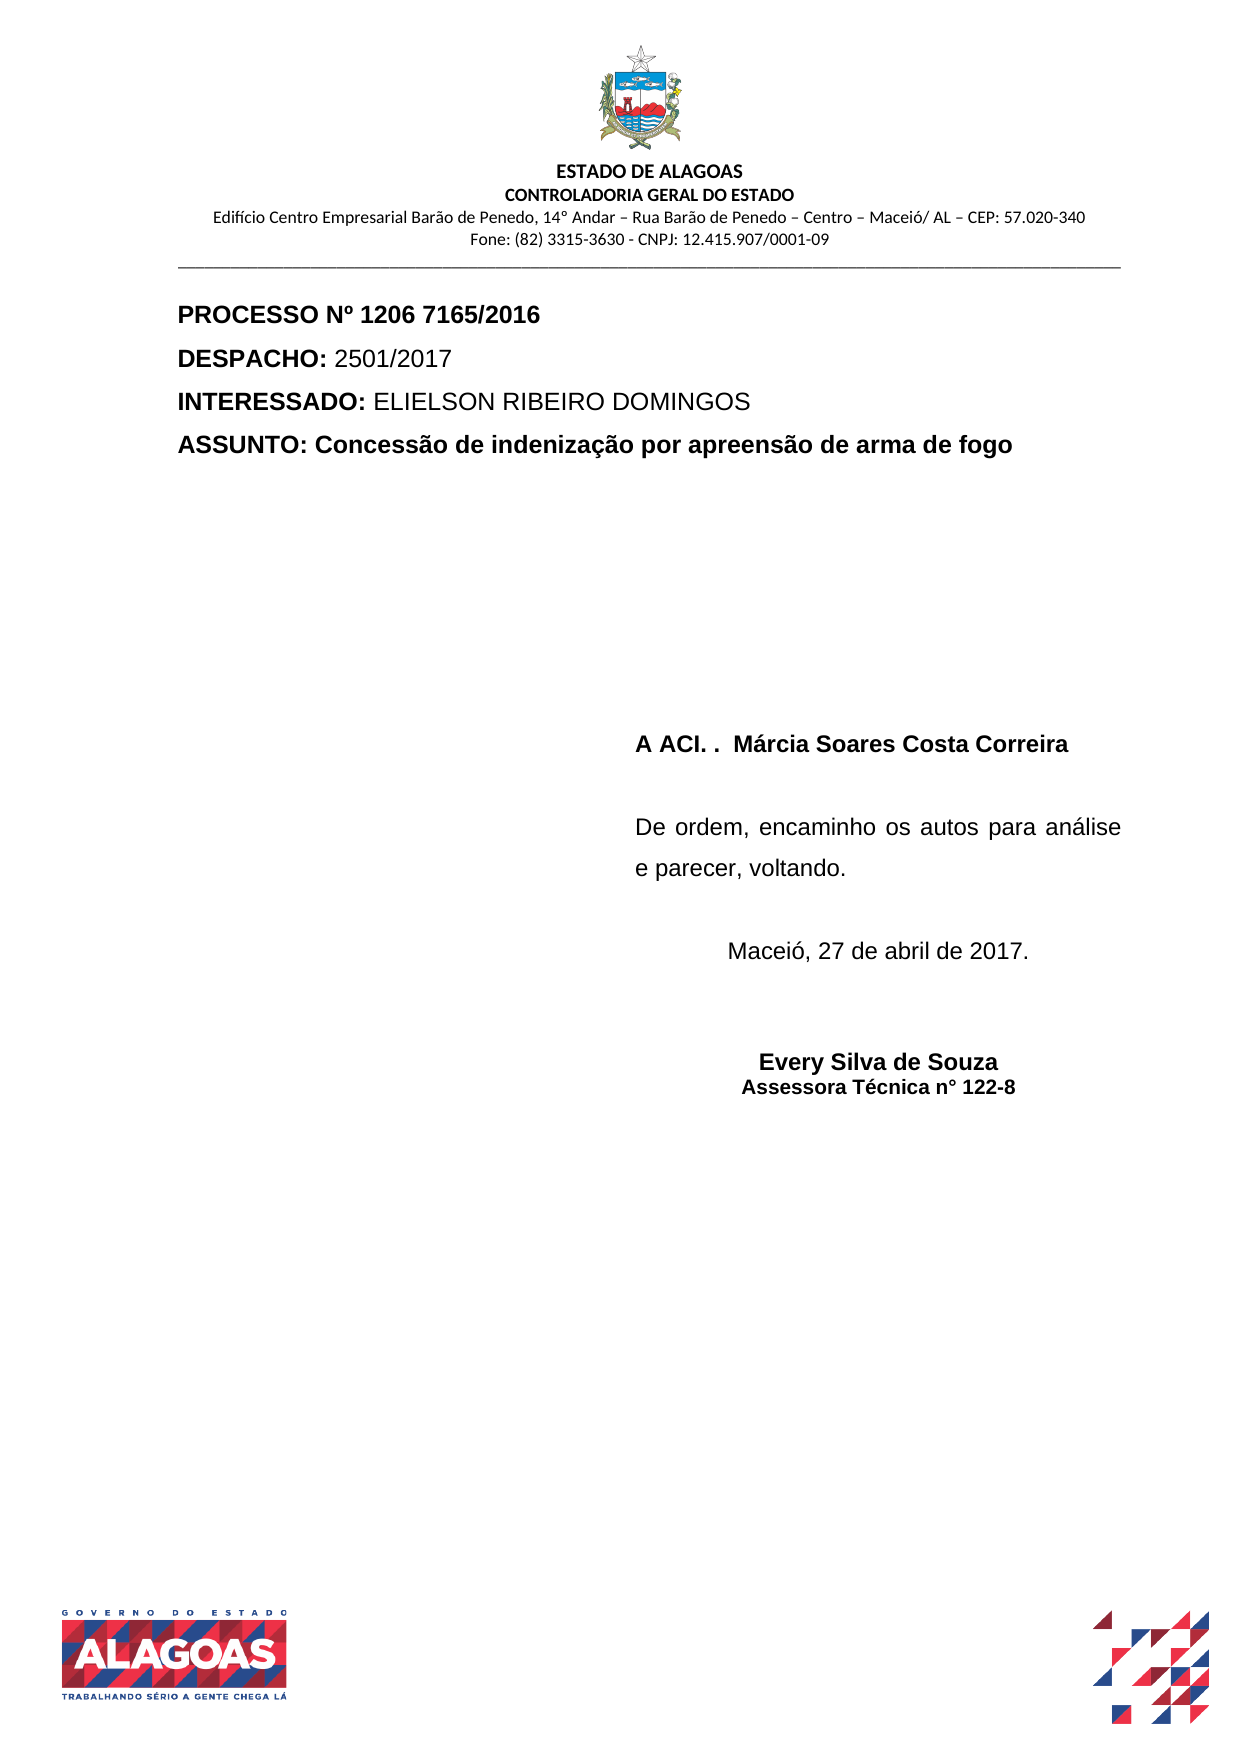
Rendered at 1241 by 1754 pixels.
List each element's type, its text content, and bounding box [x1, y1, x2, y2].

text Maceió, 27 de abril de 2017. [635, 937, 1122, 965]
text Every Silva de Souza [635, 1047, 1122, 1075]
text INTERESSADO: ELIELSON RIBEIRO DOMINGOS [177, 387, 1122, 415]
picture [598, 45, 682, 150]
text A ACI. . Márcia Soares Costa Correira [635, 730, 1122, 757]
text DESPACHO: 2501/2017 [177, 343, 1122, 372]
text De ordem, encaminho os autos para análise e parecer, voltando. [635, 813, 1122, 882]
text Assessora Técnica n° 122-8 [635, 1075, 1122, 1099]
picture [1092, 1610, 1209, 1724]
text ASSUNTO: Concessão de indenização por apreensão de arma de fogo [177, 430, 1122, 458]
picture [61, 1610, 287, 1700]
text PROCESSO Nº 1206 7165/2016 [177, 300, 1122, 329]
